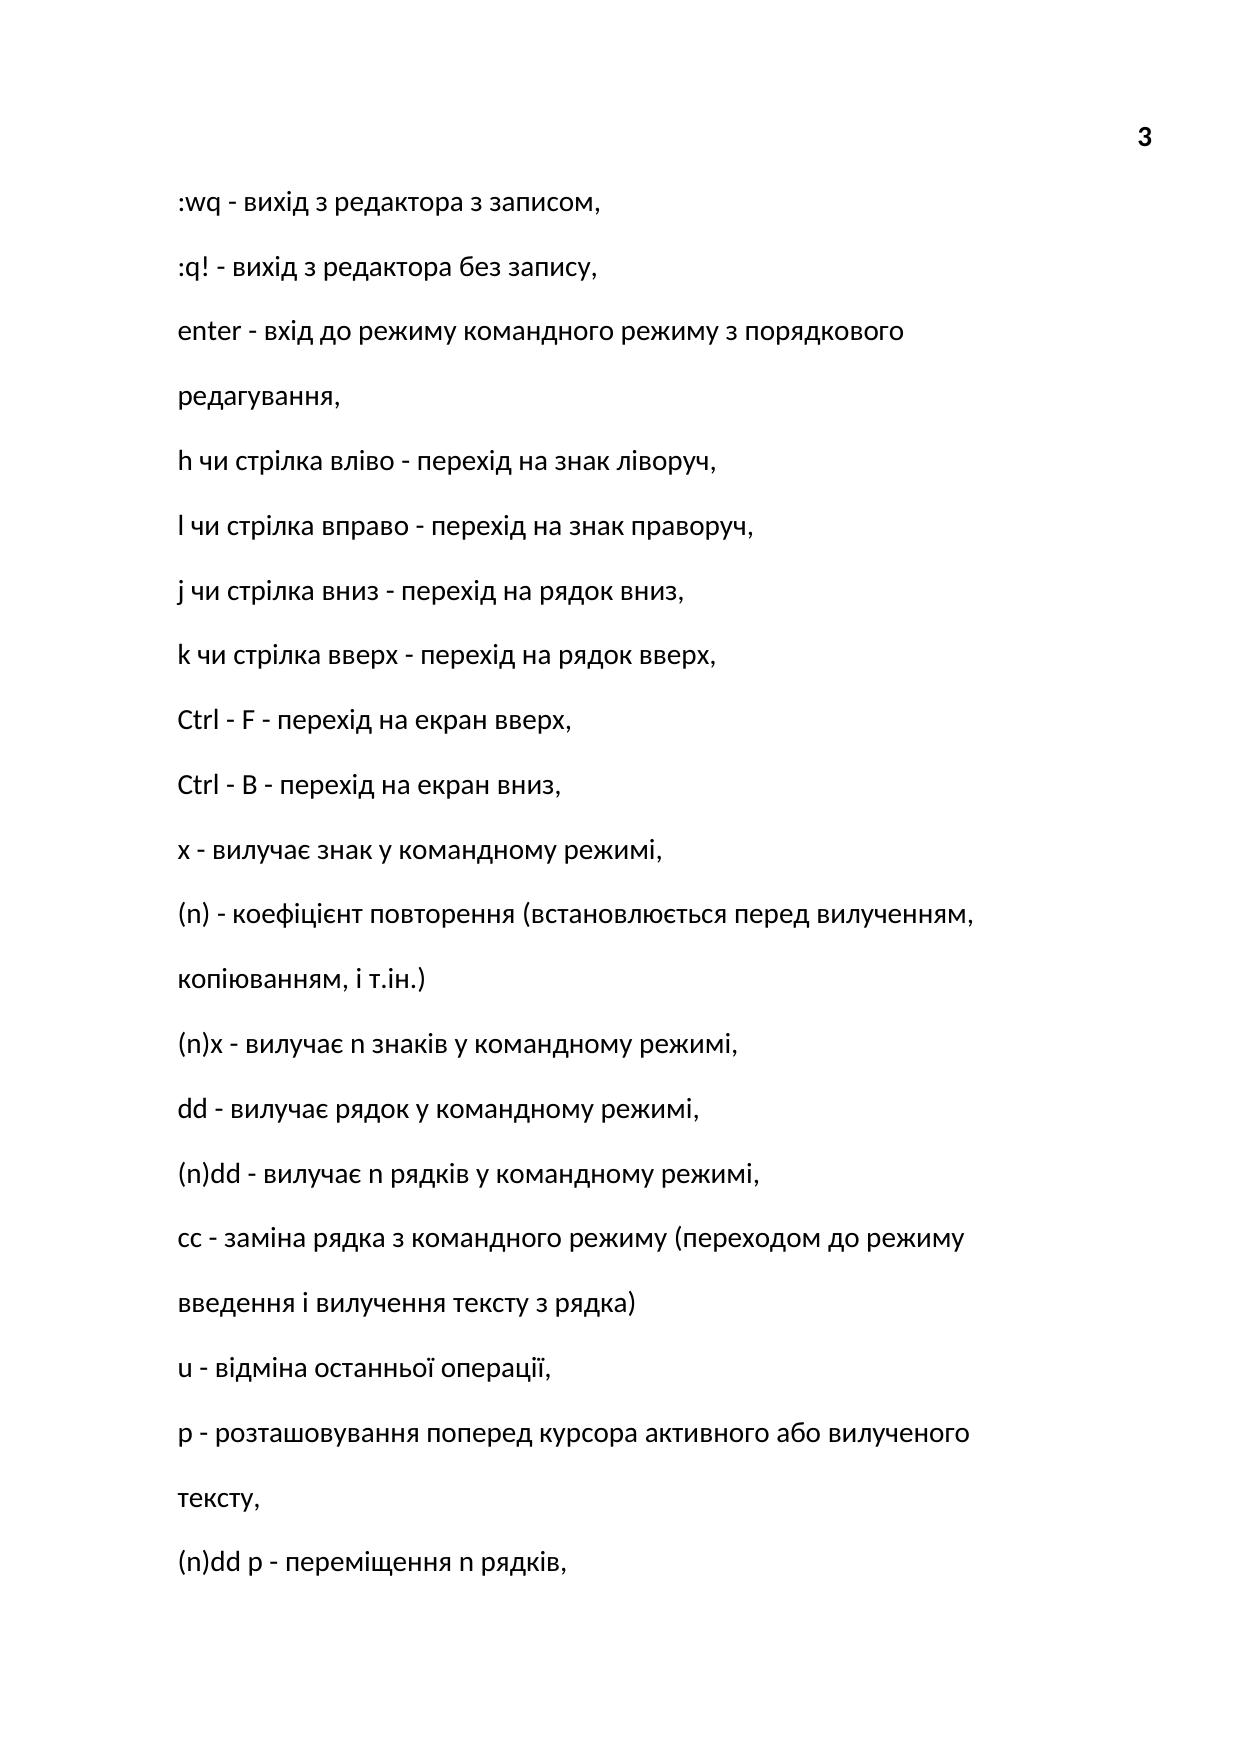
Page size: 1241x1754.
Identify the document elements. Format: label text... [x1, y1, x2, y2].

text редагування, [177, 377, 1152, 413]
text х - вилучає знак у командному режимі, [177, 831, 1152, 866]
text enter - вхід до режиму командного режиму з порядкового [177, 312, 1152, 348]
text (n) - коефіцієнт повторення (встановлюється перед вилученням, [177, 896, 1152, 931]
text :wq - вихід з редактора з записом, [177, 183, 1152, 218]
text (n)х - вилучає n знаків у командному режимі, [177, 1025, 1152, 1061]
text (n)dd - вилучає n рядків у командному режимі, [177, 1155, 1152, 1190]
text p - розташовування поперед курсора активного або вилученого [177, 1414, 1152, 1449]
text (n)dd p - переміщення n рядків, [177, 1543, 1152, 1579]
text введення і вилучення тексту з рядка) [177, 1284, 1152, 1320]
text Ctrl - B - перехід на екран вниз, [177, 766, 1152, 802]
text dd - вилучає рядок у командному режимі, [177, 1090, 1152, 1126]
text тексту, [177, 1479, 1152, 1514]
text u - відміна останньої операції, [177, 1349, 1152, 1385]
text копіюванням, і т.ін.) [177, 960, 1152, 996]
text h чи стрілка вліво - перехід на знак ліворуч, [177, 442, 1152, 478]
text Ctrl - F - перехід на екран вверх, [177, 701, 1152, 737]
text сс - заміна рядка з командного режиму (переходом до режиму [177, 1219, 1152, 1255]
text 3 [177, 118, 1152, 154]
text :q! - вихід з редактора без запису, [177, 248, 1152, 283]
text j чи стрілка вниз - перехід на рядок вниз, [177, 572, 1152, 607]
text l чи стрілка вправо - перехід на знак праворуч, [177, 507, 1152, 542]
text k чи стрілка вверх - перехід на рядок вверх, [177, 636, 1152, 672]
